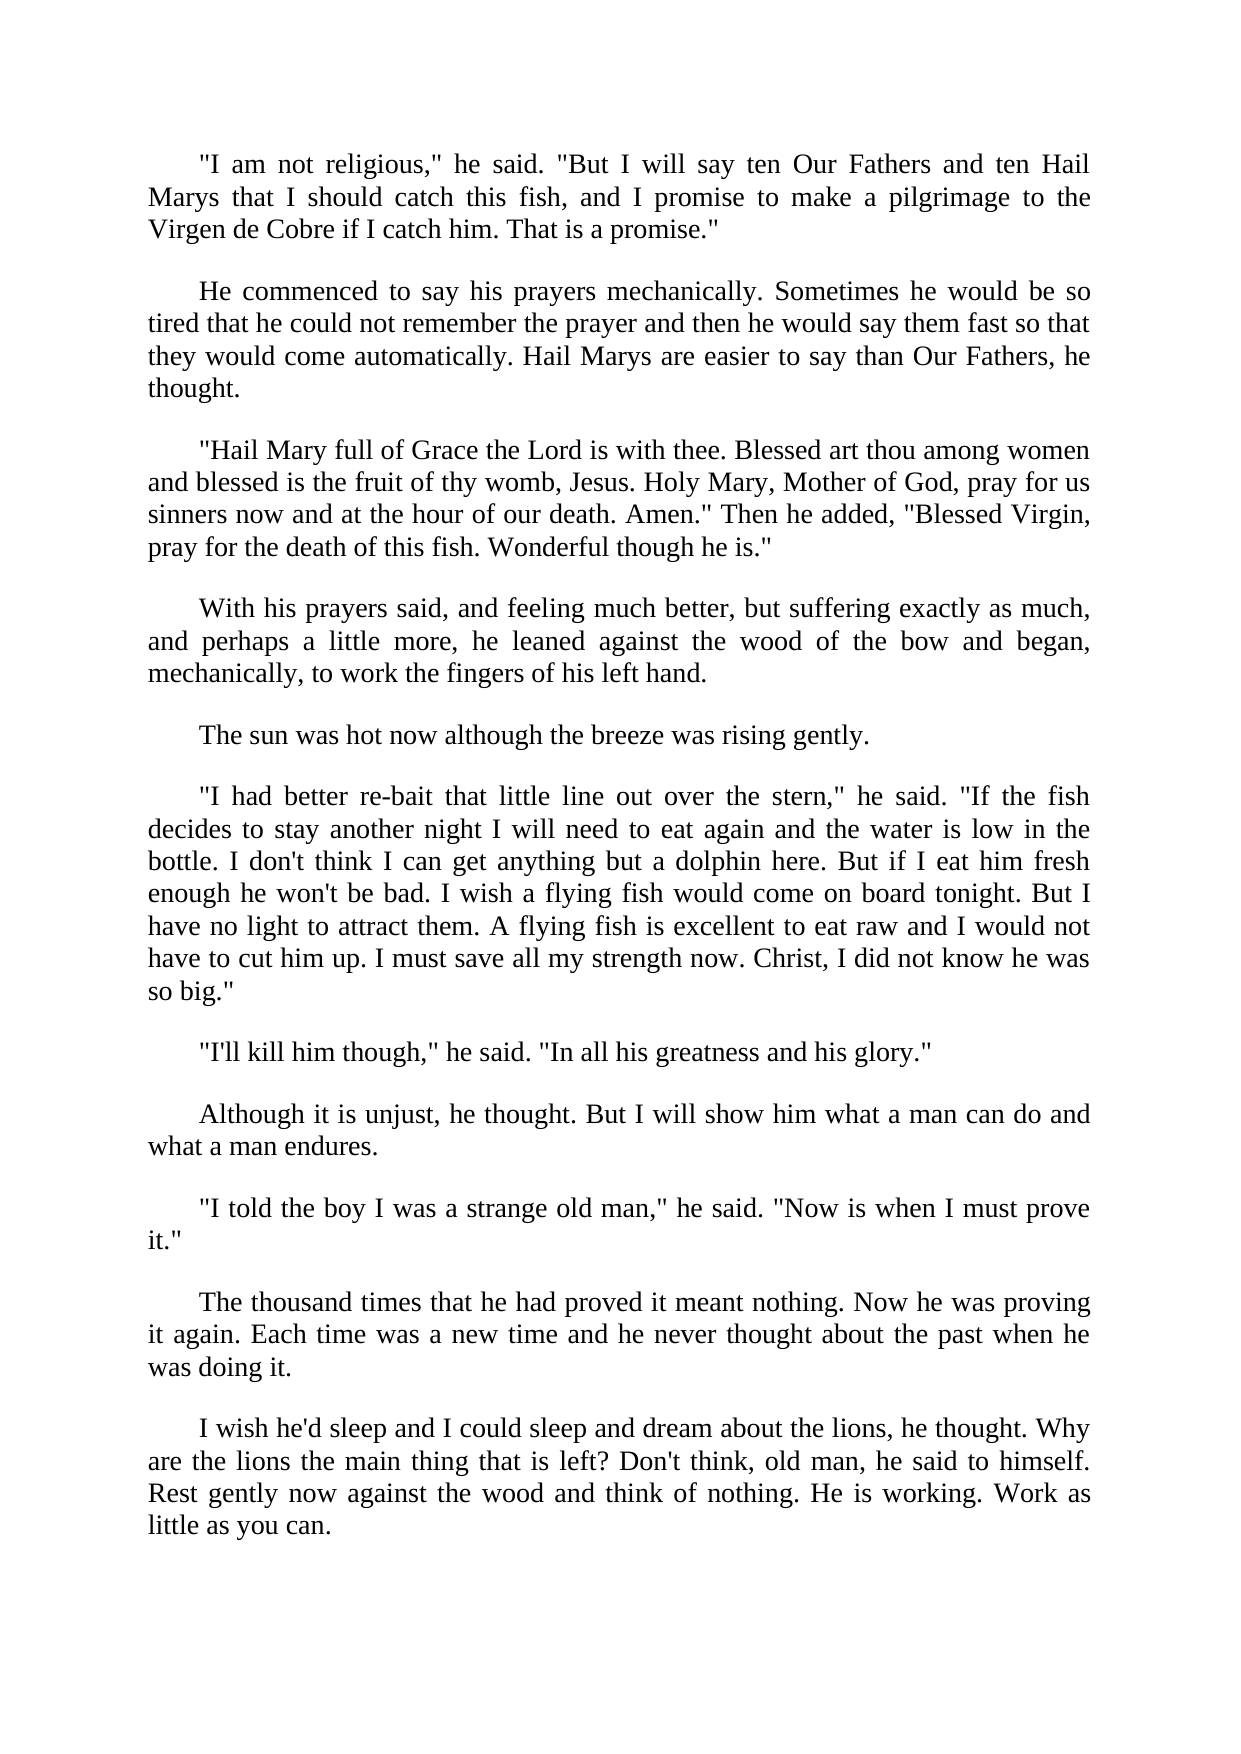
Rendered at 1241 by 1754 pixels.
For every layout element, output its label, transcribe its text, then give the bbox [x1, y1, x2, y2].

text He commenced to say his prayers mechanically. Sometimes he would be so tired that he could not remember the prayer and then he would say them fast so that they would come automatically. Hail Marys are easier to say than Our Fathers, he thought. [148, 274, 1093, 403]
text With his prayers said, and feeling much better, but suffering exactly as much, and perhaps a little more, he leaned against the wood of the bow and began, mechanically, to work the fingers of his left hand. [148, 591, 1093, 689]
text "I had better re-bait that little line out over the stern," he said. "If the fish decides to stay another night I will need to eat again and the water is low in the bottle. I don't think I can get anything but a dolphin here. But if I eat him fresh enough he won't be bad. I wish a flying fish would come on board tonight. But I have no light to attract them. A flying fish is excellent to eat raw and I would not have to cut him up. I must save all my strength now. Christ, I did not know he was so big." [148, 779, 1093, 1006]
text "I'll kill him though," he said. "In all his greatness and his glory." [148, 1035, 1093, 1068]
text Although it is unjust, he thought. But I will show him what a man can do and what a man endures. [148, 1097, 1093, 1162]
text "Hail Mary full of Grace the Lord is with thee. Blessed art thou among women and blessed is the fruit of thy womb, Jesus. Holy Mary, Mother of God, pray for us sinners now and at the hour of our death. Amen." Then he added, "Blessed Virgin, pray for the death of this fish. Wonderful though he is." [148, 433, 1093, 562]
text "I told the boy I was a strange old man," he said. "Now is when I must prove it." [148, 1191, 1093, 1256]
text The thousand times that he had proved it meant nothing. Now he was proving it again. Each time was a new time and he never thought about the past when he was doing it. [148, 1285, 1093, 1382]
text The sun was hot now although the breeze was rising gently. [148, 718, 1093, 750]
text "I am not religious," he said. "But I will say ten Our Fathers and ten Hail Marys that I should catch this fish, and I promise to make a pilgrimage to the Virgen de Cobre if I catch him. That is a promise." [148, 148, 1093, 245]
text I wish he'd sleep and I could sleep and dream about the lions, he thought. Why are the lions the main thing that is left? Don't think, old man, he said to himself. Rest gently now against the wood and think of nothing. He is working. Work as little as you can. [148, 1411, 1093, 1541]
